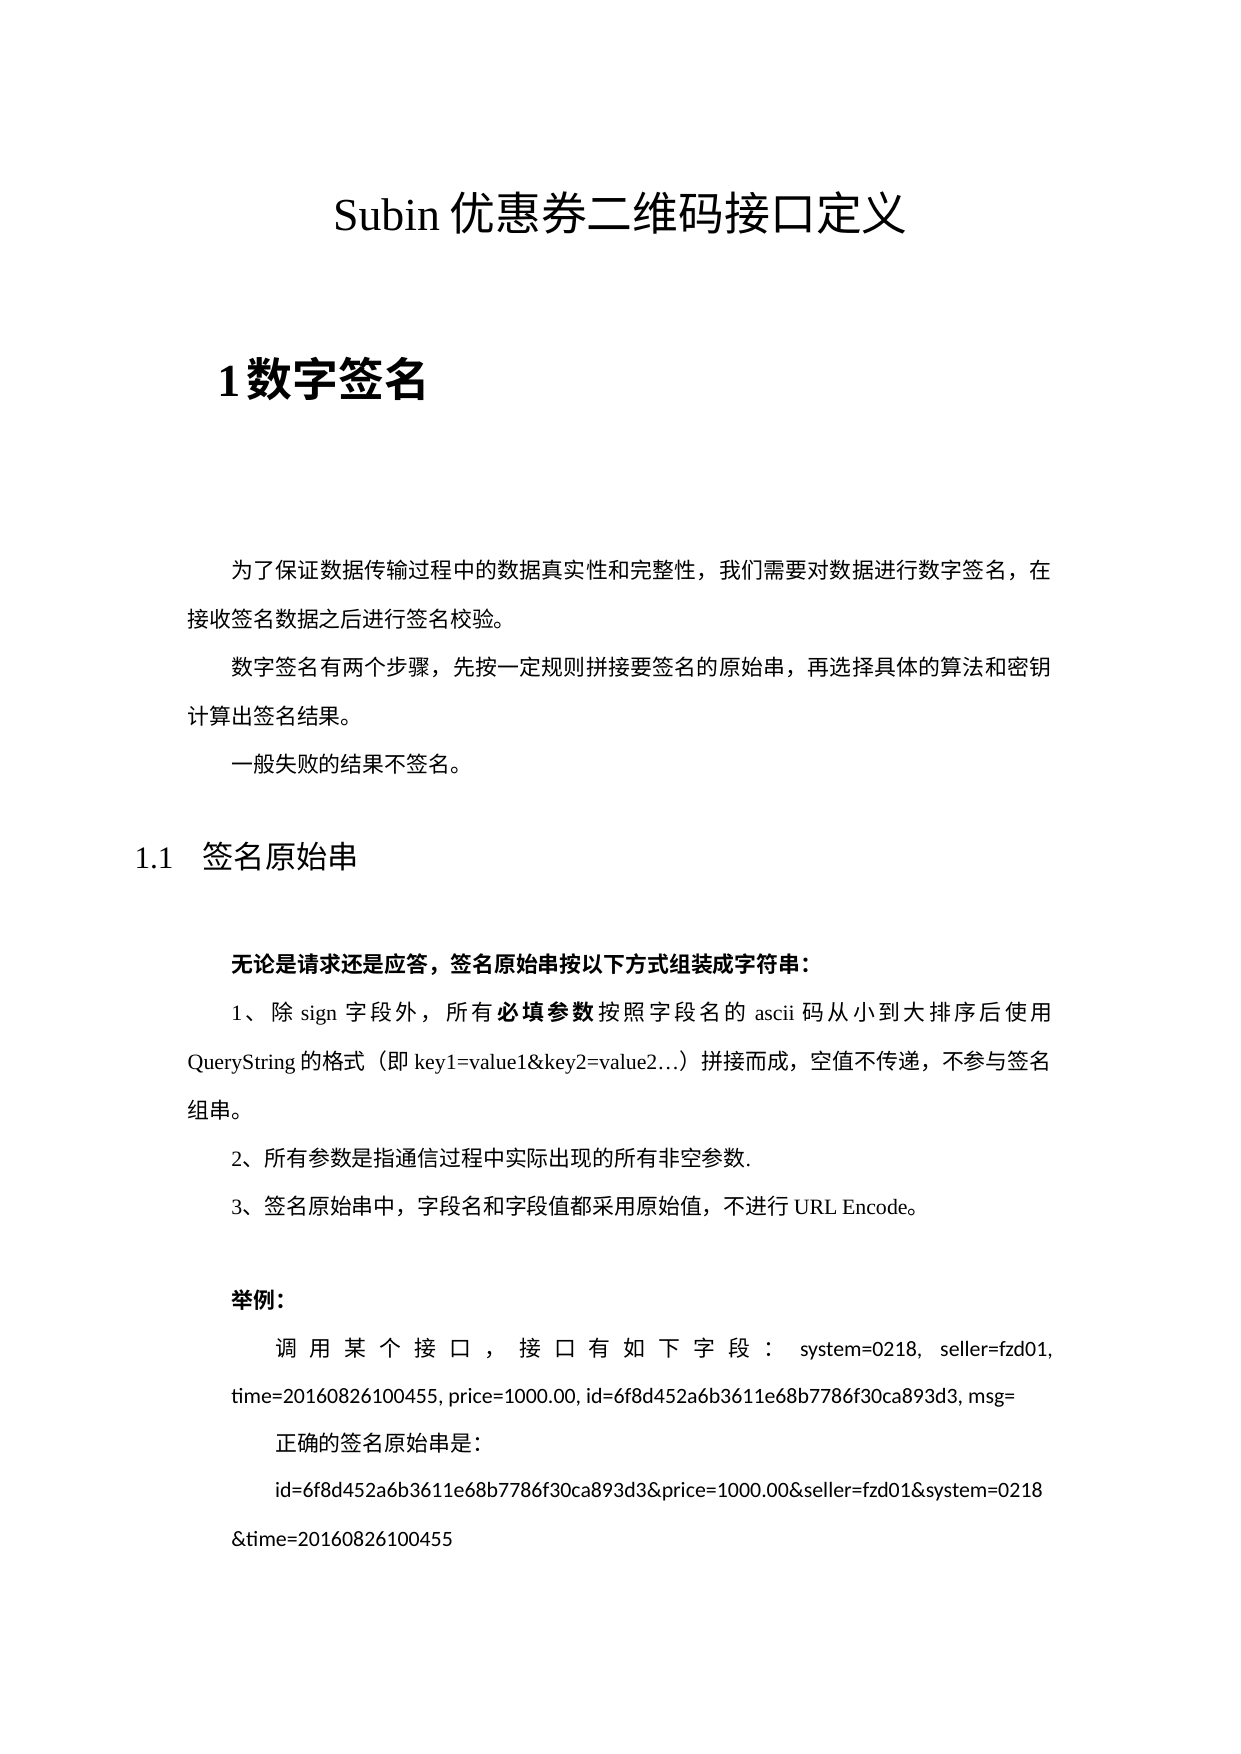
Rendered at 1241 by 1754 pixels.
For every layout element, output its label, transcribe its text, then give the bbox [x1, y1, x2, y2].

text 1、除sign字段外，所有必填参数按照字段名的ascii码从小到大排序后使用QueryString的格式（即key1=value1&key2=value2…）拼接而成，空值不传递，不参与签名组串。 [187, 995, 1053, 1125]
text 数字签名有两个步骤，先按一定规则拼接要签名的原始串，再选择具体的算法和密钥计算出签名结果。 [187, 650, 1053, 731]
subtitle 数字签名 [217, 328, 1053, 426]
subtitle 签名原始串 [134, 822, 1053, 887]
text 调用某个接口，接口有如下字段：system=0218, seller=fzd01, time=20160826100455, price=1000.00, id=6f8d452a6b3611e68b7786f30ca893d3, msg= [231, 1331, 1053, 1412]
text 2、所有参数是指通信过程中实际出现的所有非空参数. [187, 1141, 1053, 1173]
text 正确的签名原始串是： [231, 1425, 1053, 1458]
text 为了保证数据传输过程中的数据真实性和完整性，我们需要对数据进行数字签名，在接收签名数据之后进行签名校验。 [187, 553, 1053, 634]
text 举例： [187, 1282, 1053, 1315]
text 无论是请求还是应答，签名原始串按以下方式组装成字符串： [187, 946, 1053, 979]
text id=6f8d452a6b3611e68b7786f30ca893d3&price=1000.00&seller=fzd01&system=0218&time=20160826100455 [231, 1474, 1053, 1555]
text Subin优惠券二维码接口定义 [187, 162, 1053, 259]
text 3、签名原始串中，字段名和字段值都采用原始值，不进行URL Encode。 [187, 1189, 1053, 1221]
text 一般失败的结果不签名。 [187, 747, 1053, 779]
